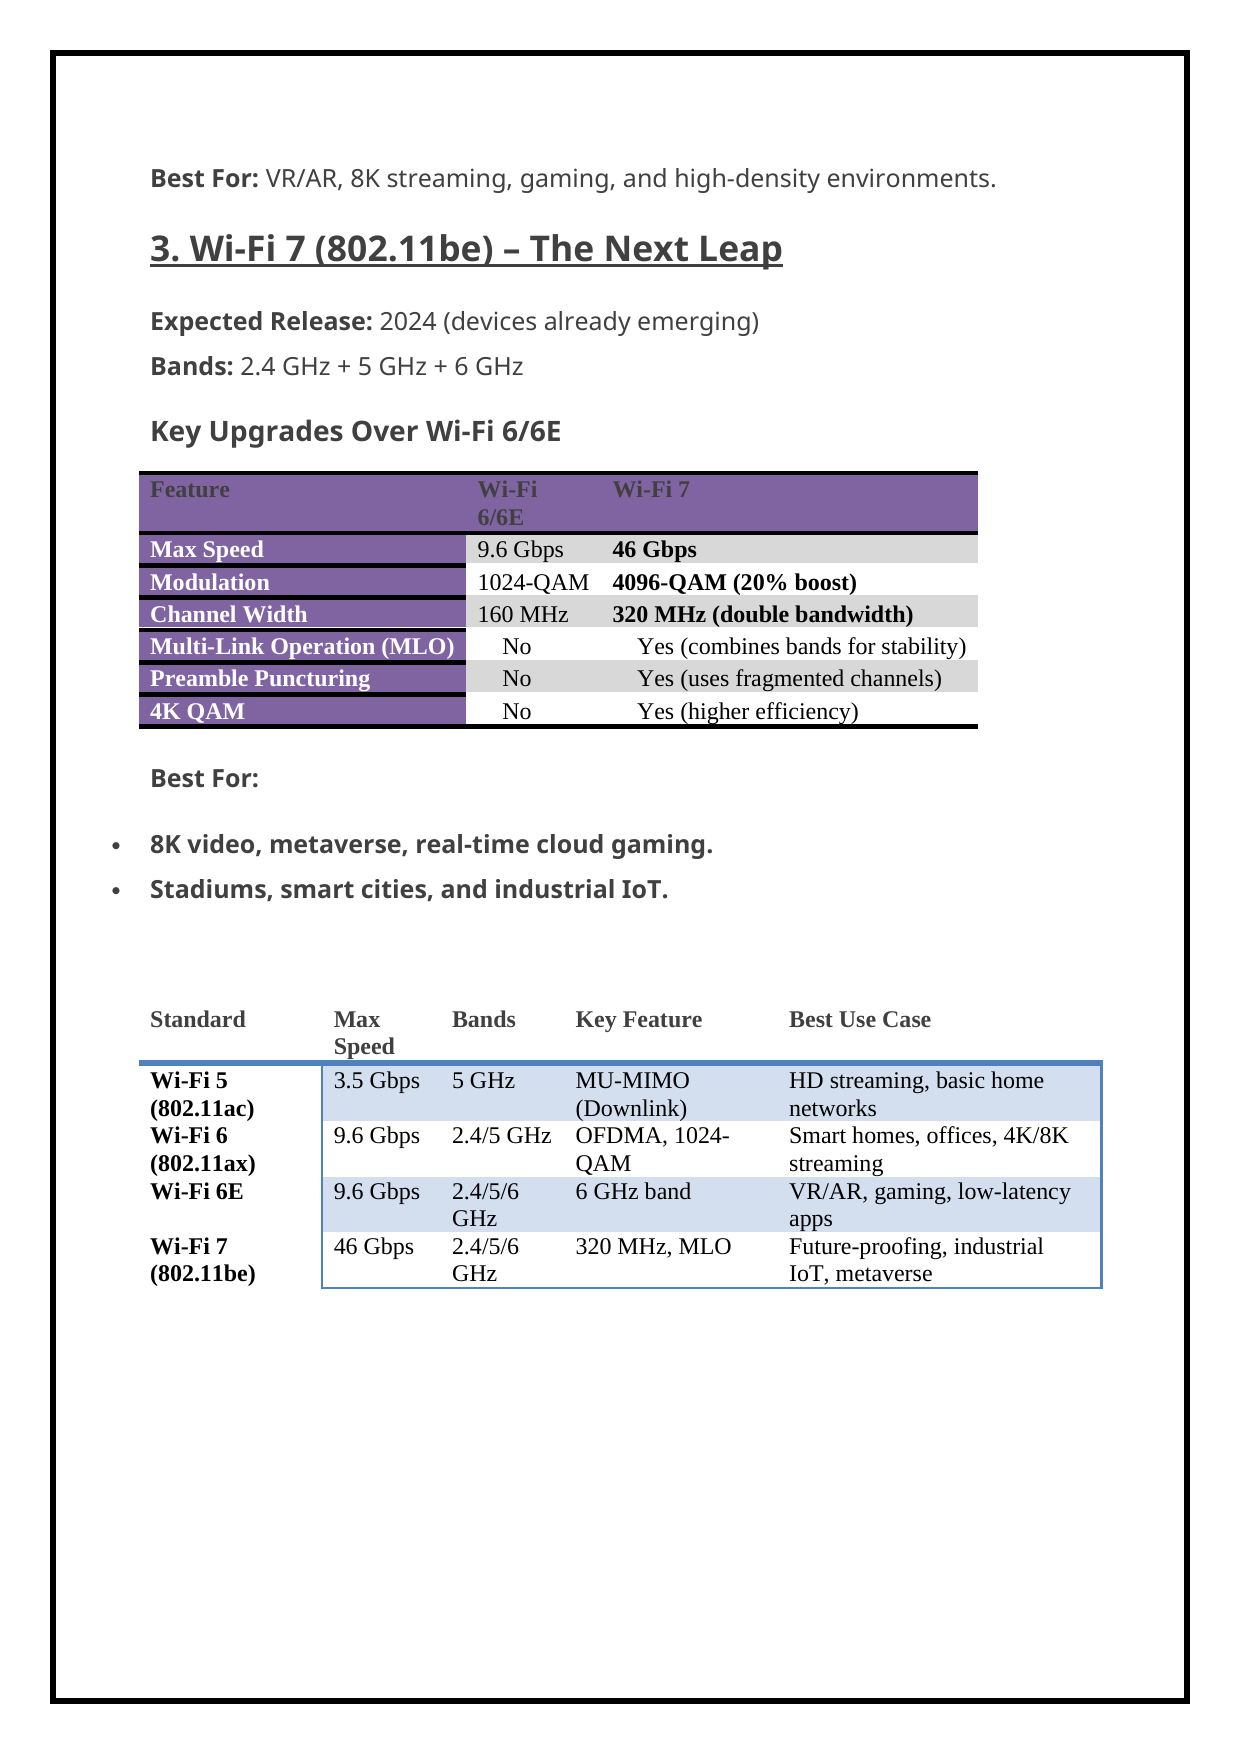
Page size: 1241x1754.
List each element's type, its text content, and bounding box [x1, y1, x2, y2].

text 3. Wi-Fi 7 (802.11be) – The Next Leap [150, 223, 1090, 271]
table_cell ❌ No [466, 692, 601, 724]
table_cell 2.4/5/6 GHz [441, 1177, 564, 1232]
table_cell Max Speed [139, 535, 466, 563]
table_header Key Feature [564, 1005, 778, 1060]
table_cell Smart homes, offices, 4K/8K streaming [778, 1121, 1100, 1177]
table_cell Preamble Puncturing [139, 665, 466, 692]
text Best For: [150, 750, 1090, 795]
table_cell MU-MIMO (Downlink) [564, 1066, 778, 1121]
text Expected Release: 2024 (devices already emerging) Bands: 2.4 GHz + 5 GHz + 6 GHz [150, 293, 1090, 382]
table_cell OFDMA, 1024-QAM [564, 1121, 778, 1177]
table_cell ✅ Yes (higher efficiency) [601, 692, 978, 724]
table_cell 4K QAM [139, 697, 466, 724]
table_cell Multi-Link Operation (MLO) [139, 632, 466, 660]
table_cell Wi-Fi 6E [139, 1177, 321, 1232]
table_cell Channel Width [139, 600, 466, 627]
table_cell 9.6 Gbps [323, 1121, 441, 1177]
table_cell 160 MHz [466, 595, 601, 627]
table_cell ✅ Yes (uses fragmented channels) [601, 660, 978, 692]
list Stadiums, smart cities, and industrial IoT. [112, 861, 1090, 906]
table_cell 3.5 Gbps [323, 1066, 441, 1121]
table_cell 1024-QAM [466, 563, 601, 595]
table_header Standard [139, 1005, 322, 1060]
table_cell Wi-Fi 7 (802.11be) [139, 1232, 321, 1287]
table_header Bands [441, 1005, 564, 1060]
table_cell 2.4/5 GHz [441, 1121, 564, 1177]
table_cell 9.6 Gbps [323, 1177, 441, 1232]
table_cell 320 MHz, MLO [564, 1232, 778, 1287]
table_cell ❌ No [466, 660, 601, 692]
table_cell 5 GHz [441, 1066, 564, 1121]
table_cell Future-proofing, industrial IoT, metaverse [778, 1232, 1100, 1287]
text Best For: VR/AR, 8K streaming, gaming, and high-density environments. [150, 150, 1090, 195]
table_header Max Speed [322, 1005, 441, 1060]
table_cell HD streaming, basic home networks [778, 1066, 1100, 1121]
table_cell 6 GHz band [564, 1177, 778, 1232]
table_cell 4096-QAM (20% boost) [601, 563, 978, 595]
table_cell 2.4/5/6 GHz [441, 1232, 564, 1287]
table_header Wi-Fi 7 [601, 475, 978, 531]
text Key Upgrades Over Wi-Fi 6/6E [150, 411, 1090, 449]
table_cell VR/AR, gaming, low-latency apps [778, 1177, 1100, 1232]
table_header Best Use Case [778, 1005, 1101, 1060]
table_cell Modulation [139, 568, 466, 595]
list 8K video, metaverse, real-time cloud gaming. [112, 817, 1090, 861]
table_cell Wi-Fi 6 (802.11ax) [139, 1121, 321, 1177]
table_cell 9.6 Gbps [466, 535, 601, 563]
table_cell ✅ Yes (combines bands for stability) [601, 628, 978, 660]
table_header Feature [139, 475, 466, 531]
table_cell 320 MHz (double bandwidth) [601, 595, 978, 627]
table_header Wi-Fi 6/6E [466, 475, 601, 531]
table_cell Wi-Fi 5 (802.11ac) [139, 1066, 321, 1121]
table_cell 46 Gbps [601, 535, 978, 563]
table_cell 46 Gbps [323, 1232, 441, 1287]
table_cell ❌ No [466, 628, 601, 660]
